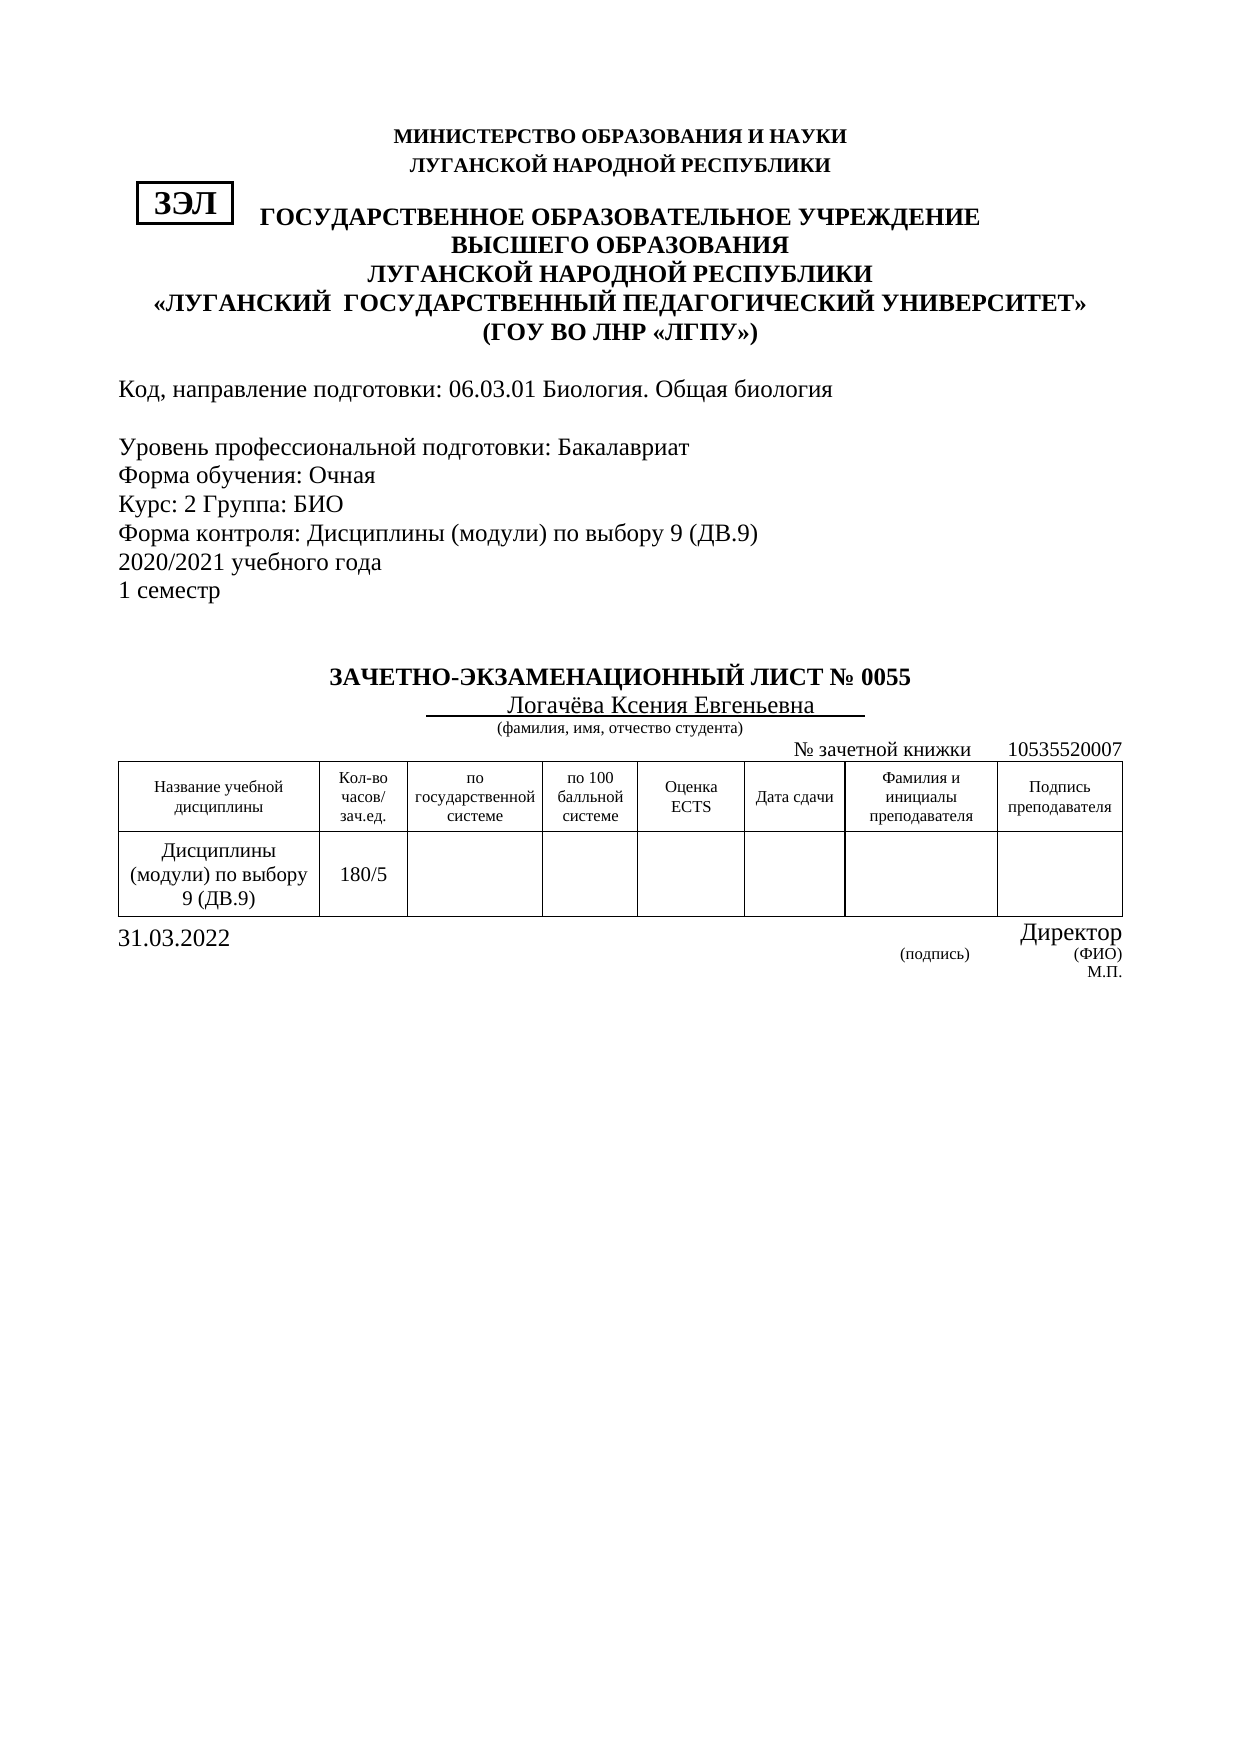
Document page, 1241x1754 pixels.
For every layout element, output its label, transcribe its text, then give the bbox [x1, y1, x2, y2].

table_header Фамилия и инициалы преподавателя [846, 762, 997, 831]
text Уровень профессиональной подготовки: Бакалавриат [118, 432, 1122, 460]
table_cell [745, 832, 844, 916]
table_header Кол-во часов/ зач.ед. [320, 762, 407, 831]
table_header по 100 балльной системе [543, 762, 637, 831]
text МИНИСТЕРСТВО ОБРАЗОВАНИЯ И НАУКИ [118, 118, 1122, 148]
table_cell [638, 832, 744, 916]
text ЛУГАНСКОЙ НАРОДНОЙ РЕСПУБЛИКИ [118, 148, 1122, 177]
table_cell [543, 832, 637, 916]
text Курс: 2 Группа: БИО [118, 489, 1122, 518]
text (фамилия, имя, отчество студента) [118, 719, 1122, 737]
table_cell 180/5 [320, 832, 407, 916]
table_header Дата сдачи [745, 762, 844, 831]
table_header по государственной системе [408, 762, 542, 831]
table_cell [998, 832, 1122, 916]
text (подпись) (ФИО) [118, 945, 1122, 963]
text 1 семестр [118, 575, 1122, 604]
text ГОСУДАРСТВЕННОЕ ОБРАЗОВАТЕЛЬНОЕ УЧРЕЖДЕНИЕ [118, 202, 1122, 230]
text ЗАЧЕТНО-ЭКЗАМЕНАЦИОННЫЙ ЛИСТ № 0055 [118, 662, 1122, 690]
text «ЛУГАНСКИЙ ГОСУДАРСТВЕННЫЙ ПЕДАГОГИЧЕСКИЙ УНИВЕРСИТЕТ» [118, 288, 1122, 317]
text ЛУГАНСКОЙ НАРОДНОЙ РЕСПУБЛИКИ [118, 259, 1122, 288]
text М.П. [118, 963, 1122, 981]
text Логачёва Ксения Евгеньевна [118, 690, 1122, 719]
table_header Название учебной дисциплины [119, 762, 319, 831]
table_header Подпись преподавателя [998, 762, 1122, 831]
text Форма контроля: Дисциплины (модули) по выбору 9 (ДВ.9) [118, 518, 1122, 547]
text (ГОУ ВО ЛНР «ЛГПУ») [118, 317, 1122, 345]
table_cell [408, 832, 542, 916]
table_header Оценка ECTS [638, 762, 744, 831]
text 2020/2021 учебного года [118, 547, 1122, 575]
table_cell [846, 832, 997, 916]
text Код, направление подготовки: 06.03.01 Биология. Общая биология [118, 374, 1122, 403]
table_cell Дисциплины (модули) по выбору 9 (ДВ.9) [119, 832, 319, 916]
text № зачетной книжки 10535520007 [118, 737, 1122, 761]
text Директор [118, 917, 1122, 945]
text ВЫСШЕГО ОБРАЗОВАНИЯ [118, 230, 1122, 259]
text Форма обучения: Очная [118, 460, 1122, 489]
